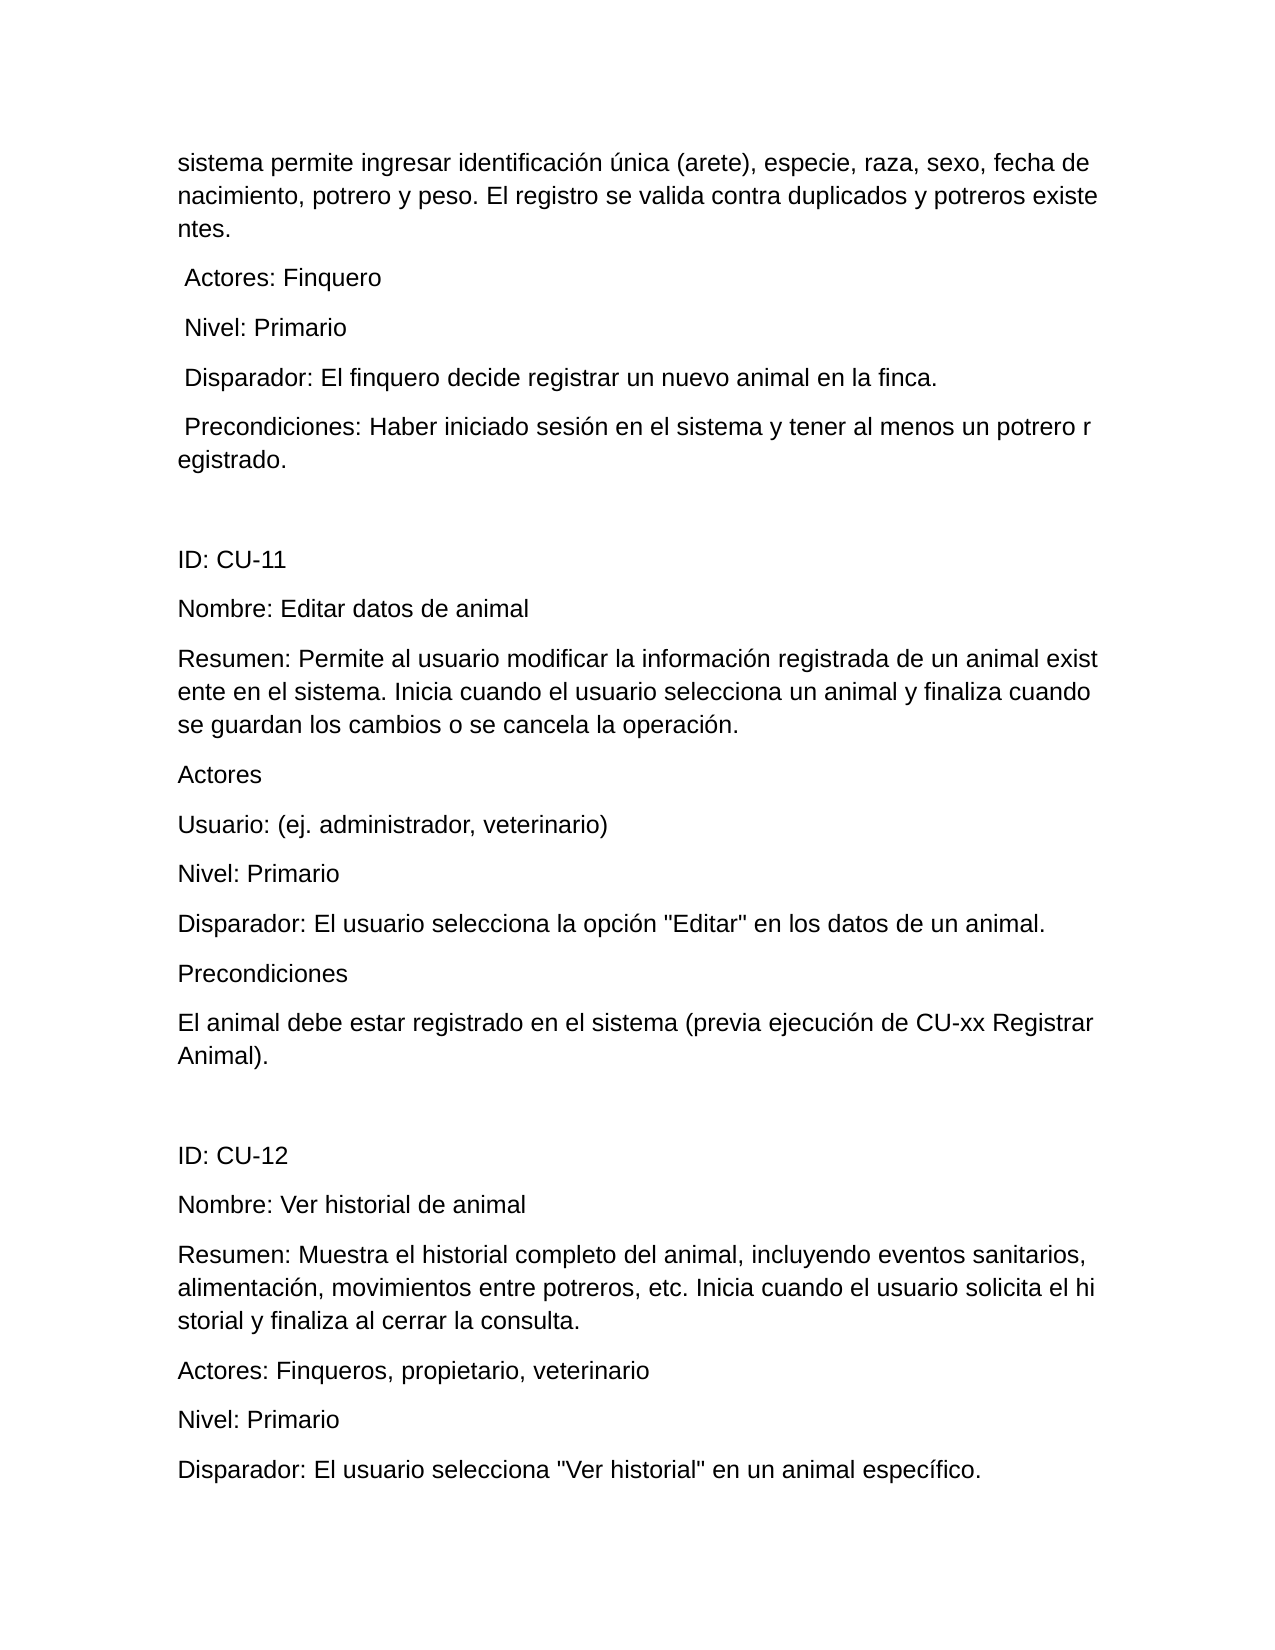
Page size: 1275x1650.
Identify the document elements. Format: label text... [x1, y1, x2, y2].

text Nivel: Primario [177, 859, 1098, 888]
text Resumen: Permite al usuario modificar la información registrada de un animal existente en el sistema. Inicia cuando el usuario selecciona un animal y finaliza cuando se guardan los cambios o se cancela la operación. [177, 644, 1098, 739]
text Nivel: Primario [177, 313, 1098, 342]
text ID: CU-12 [177, 1141, 1098, 1169]
text Actores: Finqueros, propietario, veterinario [177, 1356, 1098, 1384]
text Disparador: El finquero decide registrar un nuevo animal en la finca. [177, 363, 1098, 391]
text Disparador: El usuario selecciona la opción "Editar" en los datos de un animal. [177, 909, 1098, 938]
text Nombre: Editar datos de animal [177, 594, 1098, 623]
text ID: CU-11 [177, 545, 1098, 573]
text Resumen: Muestra el historial completo del animal, incluyendo eventos sanitarios, alimentación, movimientos entre potreros, etc. Inicia cuando el usuario solicita el historial y finaliza al cerrar la consulta. [177, 1240, 1098, 1335]
text Nivel: Primario [177, 1406, 1098, 1434]
text Precondiciones [177, 959, 1098, 987]
text El animal debe estar registrado en el sistema (previa ejecución de CU-xx Registrar Animal). [177, 1008, 1098, 1070]
text Usuario: (ej. administrador, veterinario) [177, 809, 1098, 838]
text Nombre: Ver historial de animal [177, 1190, 1098, 1219]
text Actores: Finquero [177, 263, 1098, 292]
text Precondiciones: Haber iniciado sesión en el sistema y tener al menos un potrero registrado. [177, 412, 1098, 474]
text Disparador: El usuario selecciona "Ver historial" en un animal específico. [177, 1455, 1098, 1484]
text Actores [177, 760, 1098, 789]
